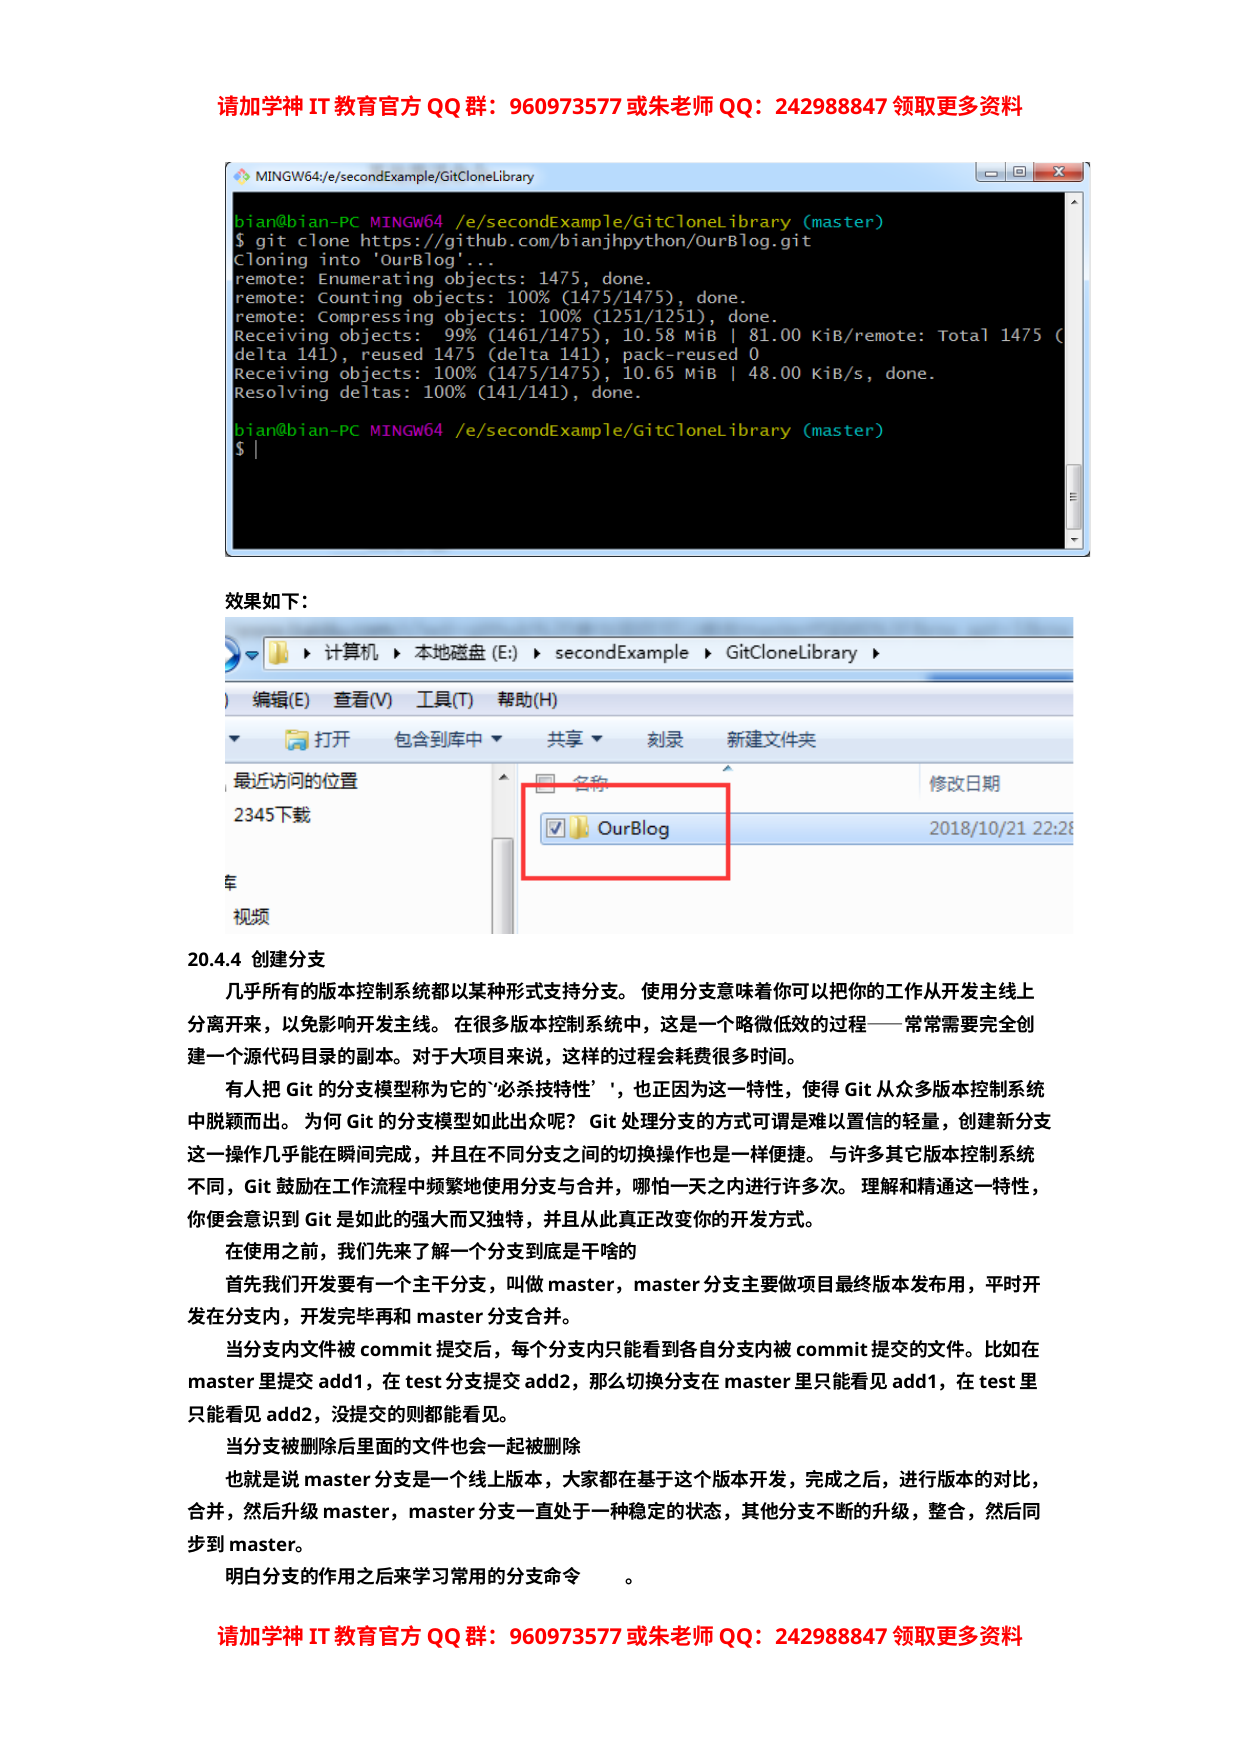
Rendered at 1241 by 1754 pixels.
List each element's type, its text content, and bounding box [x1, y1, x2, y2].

picture [225, 162, 1091, 557]
text 当分支内文件被commit提交后，每个分支内只能看到各自分支内被commit提交的文件。比如在master里提交add1，在test分支提交add2，那么切换分支在master里只能看见add1，在test里只能看见add2，没提交的则都能看见。 [187, 1332, 1053, 1429]
text 首先我们开发要有一个主干分支，叫做master，master分支主要做项目最终版本发布用，平时开发在分支内，开发完毕再和master分支合并。 [187, 1267, 1053, 1332]
text 几乎所有的版本控制系统都以某种形式支持分支。 使用分支意味着你可以把你的工作从开发主线上分离开来，以免影响开发主线。 在很多版本控制系统中，这是一个略微低效的过程——常常需要完全创建一个源代码目录的副本。对于大项目来说，这样的过程会耗费很多时间。 [187, 974, 1053, 1072]
subtitle 20.4.4 创建分支 [187, 942, 1053, 974]
text 有人把 Git 的分支模型称为它的`‘必杀技特性’'，也正因为这一特性，使得 Git 从众多版本控制系统中脱颖而出。 为何 Git 的分支模型如此出众呢？ Git 处理分支的方式可谓是难以置信的轻量，创建新分支这一操作几乎能在瞬间完成，并且在不同分支之间的切换操作也是一样便捷。 与许多其它版本控制系统不同，Git 鼓励在工作流程中频繁地使用分支与合并，哪怕一天之内进行许多次。 理解和精通这一特性，你便会意识到 Git 是如此的强大而又独特，并且从此真正改变你的开发方式。 [187, 1072, 1053, 1234]
text 明白分支的作用之后来学习常用的分支命令 。 [187, 1559, 1053, 1592]
list 当分支被删除后里面的文件也会一起被删除 [187, 1429, 1053, 1462]
list 也就是说master分支是一个线上版本，大家都在基于这个版本开发，完成之后，进行版本的对比，合并，然后升级master，master分支一直处于一种稳定的状态，其他分支不断的升级，整合，然后同步到master。 [187, 1462, 1053, 1559]
list 效果如下： [187, 584, 1053, 617]
picture [225, 617, 1074, 934]
list 在使用之前，我们先来了解一个分支到底是干啥的 [187, 1234, 1053, 1267]
